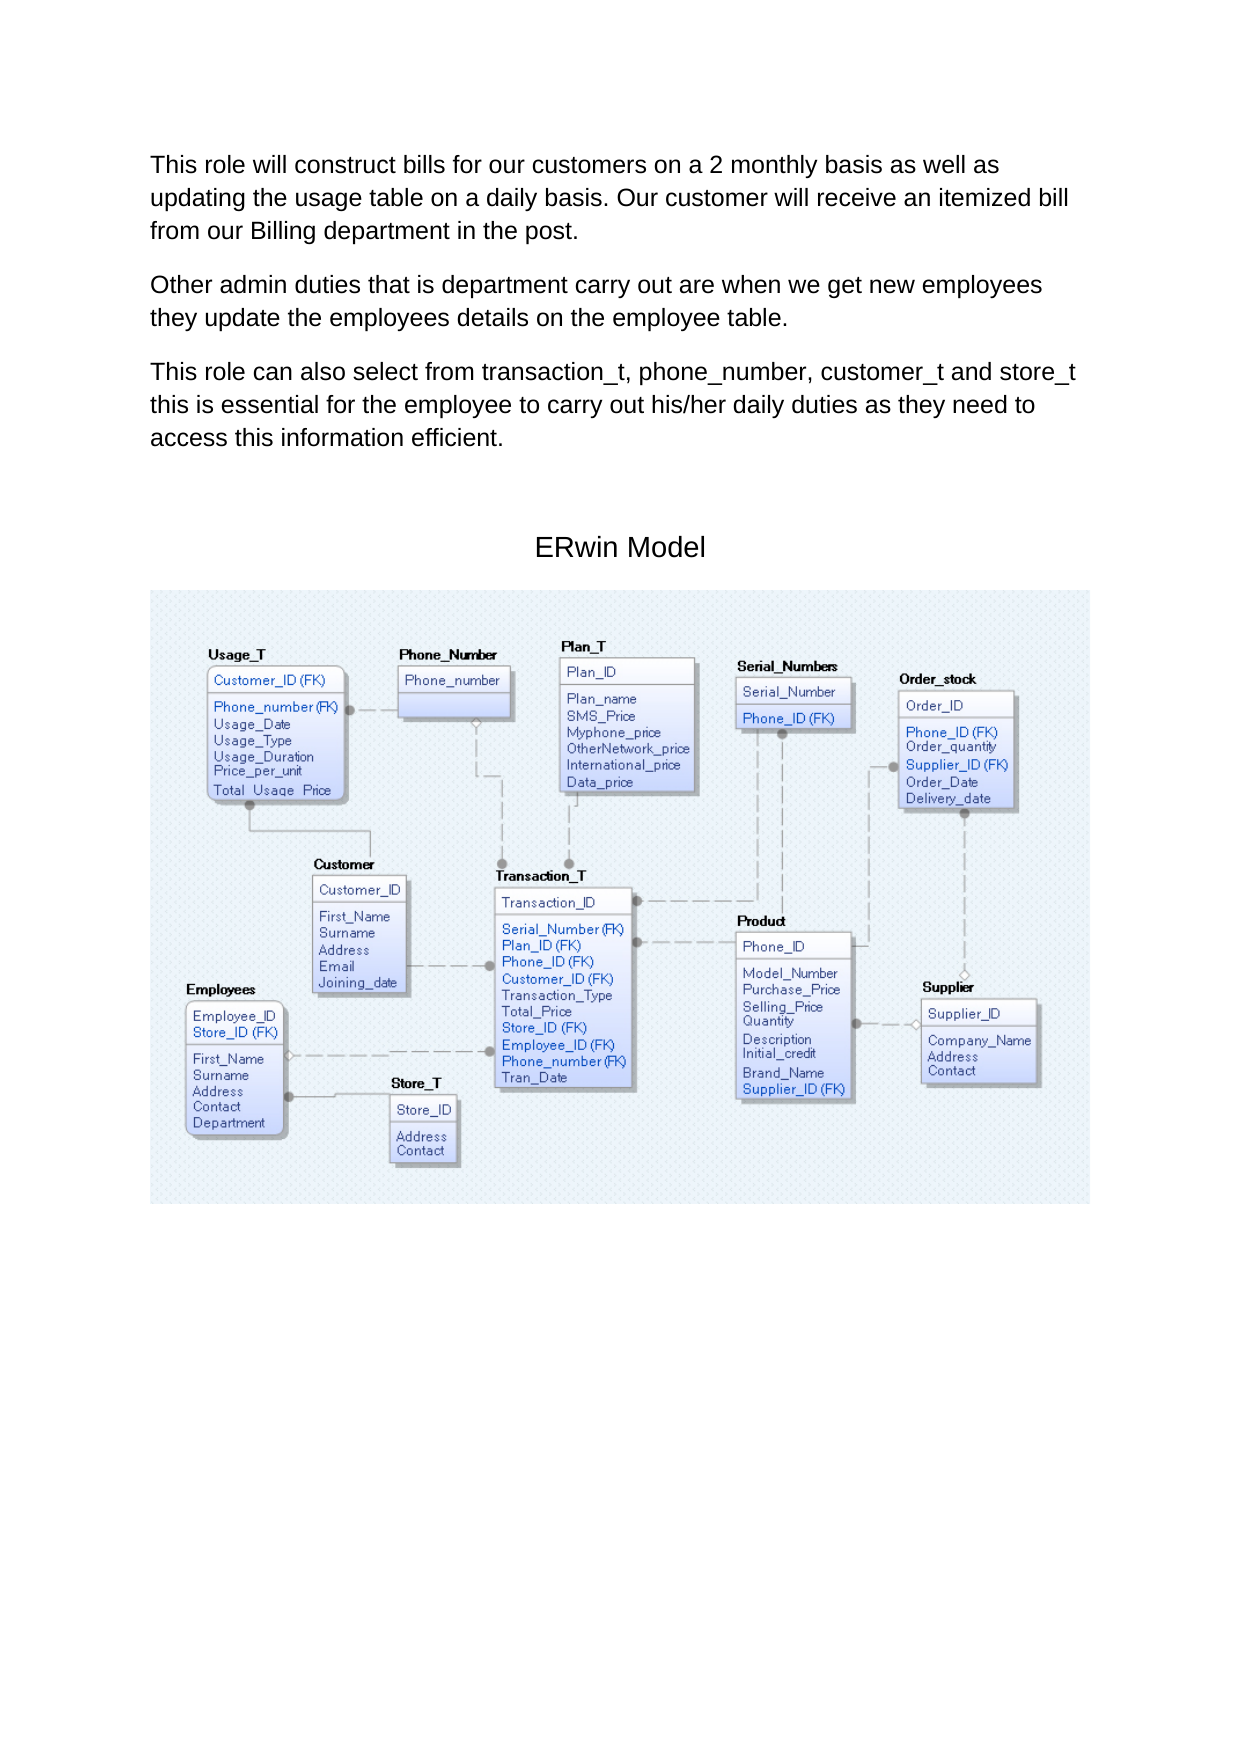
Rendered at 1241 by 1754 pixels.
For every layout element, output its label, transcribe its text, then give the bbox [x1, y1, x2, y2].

text Other admin duties that is department carry out are when we get new employees they update the employees details on the employee table. [150, 270, 1090, 332]
text This role will construct bills for our customers on a 2 monthly basis as well as updating the usage table on a daily basis. Our customer will receive an itemized bill from our Billing department in the post. [150, 150, 1090, 245]
text This role can also select from transaction_t, phone_number, customer_t and store_t this is essential for the employee to carry out his/her daily duties as they need to access this information efficient. [150, 357, 1090, 452]
picture [150, 590, 1091, 1204]
text ERwin Model [150, 531, 1090, 564]
